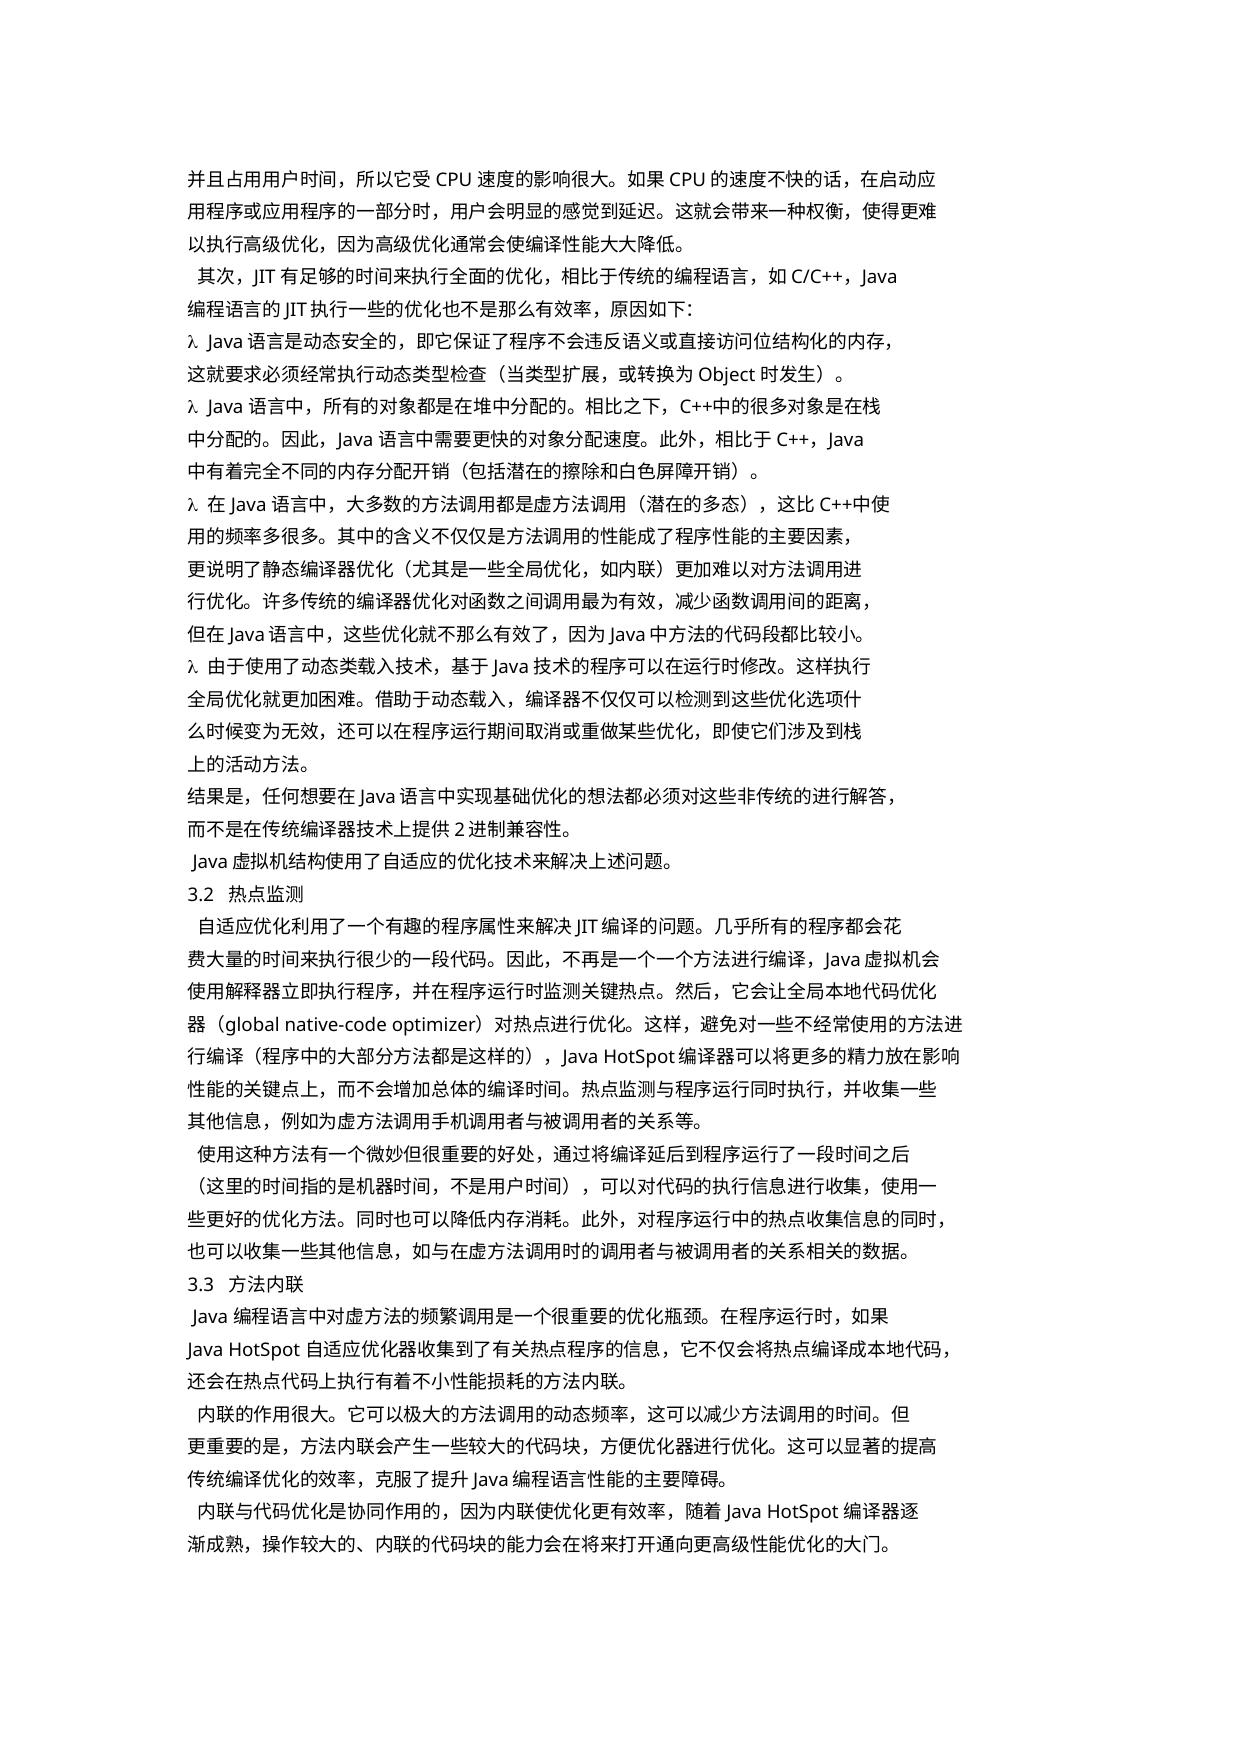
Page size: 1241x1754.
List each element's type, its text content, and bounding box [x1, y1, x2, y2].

text 3.2 热点监测 自适应优化利用了一个有趣的程序属性来解决JIT编译的问题。几乎所有的程序都会花 费大量的时间来执行很少的一段代码。因此，不再是一个一个方法进行编译，Java虚拟机会 使用解释器立即执行程序，并在程序运行时监测关键热点。然后，它会让全局本地代码优化 器（global native-code optimizer）对热点进行优化。这样，避免对一些不经常使用的方法进 行编译（程序中的大部分方法都是这样的），Java HotSpot编译器可以将更多的精力放在影响 性能的关键点上，而不会增加总体的编译时间。热点监测与程序运行同时执行，并收集一些 其他信息，例如为虚方法调用手机调用者与被调用者的关系等。 使用这种方法有一个微妙但很重要的好处，通过将编译延后到程序运行了一段时间之后 （这里的时间指的是机器时间，不是用户时间），可以对代码的执行信息进行收集，使用一 些更好的优化方法。同时也可以降低内存消耗。此外，对程序运行中的热点收集信息的同时， 也可以收集一些其他信息，如与在虚方法调用时的调用者与被调用者的关系相关的数据。 [187, 877, 1053, 1267]
text 结果是，任何想要在Java语言中实现基础优化的想法都必须对这些非传统的进行解答， 而不是在传统编译器技术上提供 2进制兼容性。 Java虚拟机结构使用了自适应的优化技术来解决上述问题。 [187, 779, 1053, 877]
text 以执行高级优化，因为高级优化通常会使编译性能大大降低。 其次，JIT 有足够的时间来执行全面的优化，相比于传统的编程语言，如 C/C++，Java 编程语言的JIT执行一些的优化也不是那么有效率，原因如下： Java语言是动态安全的，即它保证了程序不会违反语义或直接访问位结构化的内存， 这就要求必须经常执行动态类型检查（当类型扩展，或转换为 Object 时发生）。 Java 语言中，所有的对象都是在堆中分配的。相比之下，C++中的很多对象是在栈 中分配的。因此，Java 语言中需要更快的对象分配速度。此外，相比于 C++，Java 中有着完全不同的内存分配开销（包括潜在的擦除和白色屏障开销）。 在 Java 语言中，大多数的方法调用都是虚方法调用（潜在的多态），这比 C++中使 用的频率多很多。其中的含义不仅仅是方法调用的性能成了程序性能的主要因素， 更说明了静态编译器优化（尤其是一些全局优化，如内联）更加难以对方法调用进 行优化。许多传统的编译器优化对函数之间调用最为有效，减少函数调用间的距离， 但在 Java语言中，这些优化就不那么有效了，因为Java中方法的代码段都比较小。 由于使用了动态类载入技术，基于 Java 技术的程序可以在运行时修改。这样执行 全局优化就更加困难。借助于动态载入，编译器不仅仅可以检测到这些优化选项什 么时候变为无效，还可以在程序运行期间取消或重做某些优化，即使它们涉及到栈 上的活动方法。 [187, 227, 1053, 779]
text 3.3 方法内联 Java 编程语言中对虚方法的频繁调用是一个很重要的优化瓶颈。在程序运行时，如果 Java HotSpot 自适应优化器收集到了有关热点程序的信息，它不仅会将热点编译成本地代码， [187, 1267, 1053, 1364]
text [187, 162, 1053, 227]
text 还会在热点代码上执行有着不小性能损耗的方法内联。 内联的作用很大。它可以极大的方法调用的动态频率，这可以减少方法调用的时间。但 更重要的是，方法内联会产生一些较大的代码块，方便优化器进行优化。这可以显著的提高 传统编译优化的效率，克服了提升 Java编程语言性能的主要障碍。 内联与代码优化是协同作用的，因为内联使优化更有效率，随着Java HotSpot 编译器逐 渐成熟，操作较大的、内联的代码块的能力会在将来打开通向更高级性能优化的大门。 [187, 1364, 1053, 1559]
